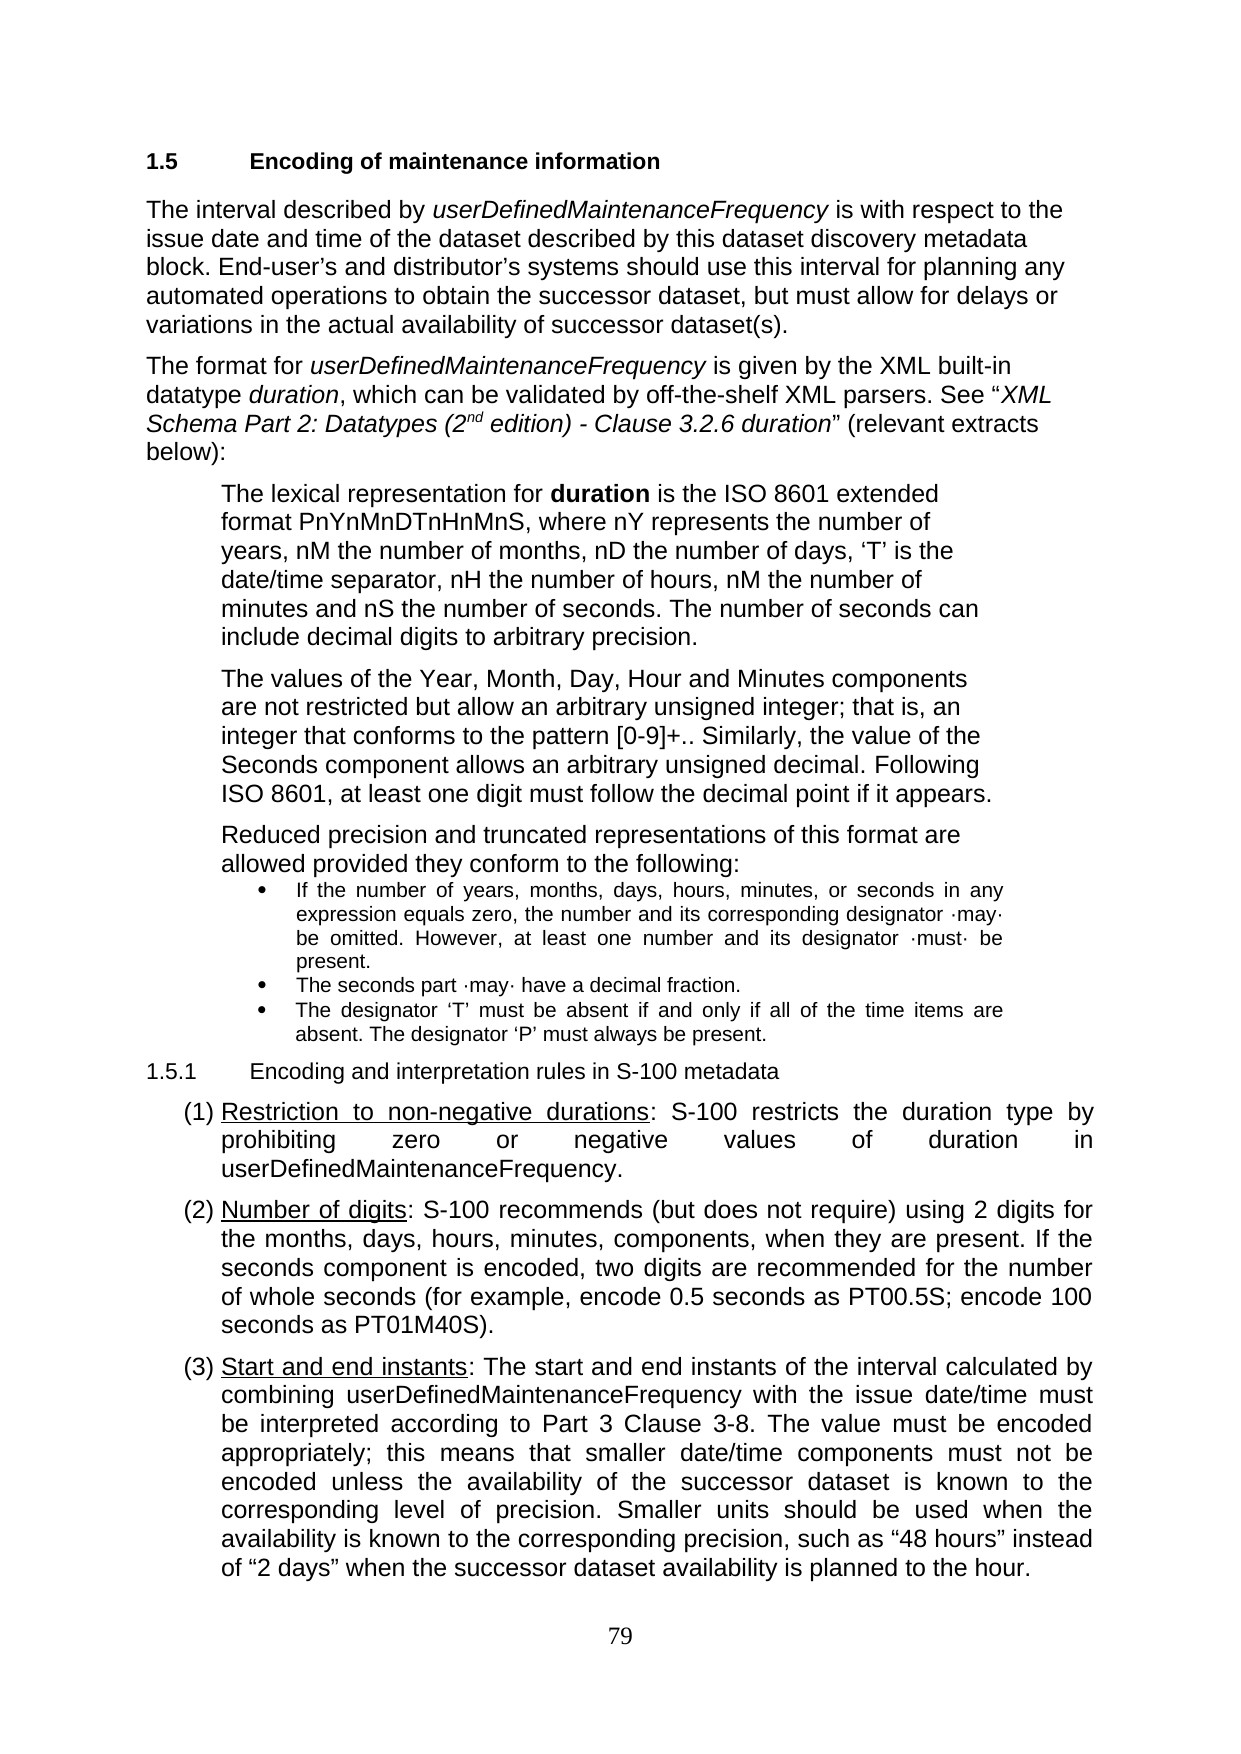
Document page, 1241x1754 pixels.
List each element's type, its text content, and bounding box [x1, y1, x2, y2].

subtitle Encoding of maintenance information [146, 148, 1094, 174]
text The lexical representation for duration is the ISO 8601 extended format PnYnMnDTnHnMnS, where nY represents the number of years, nM the number of months, nD the number of days, ‘T’ is the date/time separator, nH the number of hours, nM the number of minutes and nS the number of seconds. The number of seconds can include decimal digits to arbitrary precision. [221, 479, 1004, 651]
list Restriction to non-negative durations: S-100 restricts the duration type by prohibiting zero or negative values of duration in userDefinedMaintenanceFrequency. [183, 1097, 1094, 1183]
list The designator ‘T’ must be absent if and only if all of the time items are absent. The designator ‘P’ must always be present. [258, 997, 1004, 1045]
subtitle Encoding and interpretation rules in S-100 metadata [146, 1058, 1094, 1084]
list If the number of years, months, days, hours, minutes, or seconds in any expression equals zero, the number and its corresponding designator ·may· be omitted. However, at least one number and its designator ·must· be present. [258, 877, 1004, 973]
text The format for userDefinedMaintenanceFrequency is given by the XML built-in datatype duration, which can be validated by off-the-shelf XML parsers. See “XML Schema Part 2: Datatypes (2nd edition) - Clause 3.2.6 duration” (relevant extracts below): [146, 351, 1094, 466]
list Start and end instants: The start and end instants of the interval calculated by combining userDefinedMaintenanceFrequency with the issue date/time must be interpreted according to Part 3 Clause 3-8. The value must be encoded appropriately; this means that smaller date/time components must not be encoded unless the availability of the successor dataset is known to the corresponding level of precision. Smaller units should be used when the availability is known to the corresponding precision, such as “48 hours” instead of “2 days” when the successor dataset availability is planned to the hour. [183, 1352, 1094, 1582]
text The values of the Year, Month, Day, Hour and Minutes components are not restricted but allow an arbitrary unsigned integer; that is, an integer that conforms to the pattern [0-9]+.. Similarly, the value of the Seconds component allows an arbitrary unsigned decimal. Following ISO 8601, at least one digit must follow the decimal point if it appears. [221, 664, 1004, 807]
text Reduced precision and truncated representations of this format are allowed provided they conform to the following: [221, 820, 1004, 877]
list The seconds part ·may· have a decimal fraction. [258, 973, 1004, 997]
list Number of digits: S-100 recommends (but does not require) using 2 digits for the months, days, hours, minutes, components, when they are present. If the seconds component is encoded, two digits are recommended for the number of whole seconds (for example, encode 0.5 seconds as PT00.5S; encode 100 seconds as PT01M40S). [183, 1196, 1094, 1339]
text The interval described by userDefinedMaintenanceFrequency is with respect to the issue date and time of the dataset described by this dataset discovery metadata block. End-user’s and distributor’s systems should use this interval for planning any automated operations to obtain the successor dataset, but must allow for delays or variations in the actual availability of successor dataset(s). [146, 195, 1094, 339]
